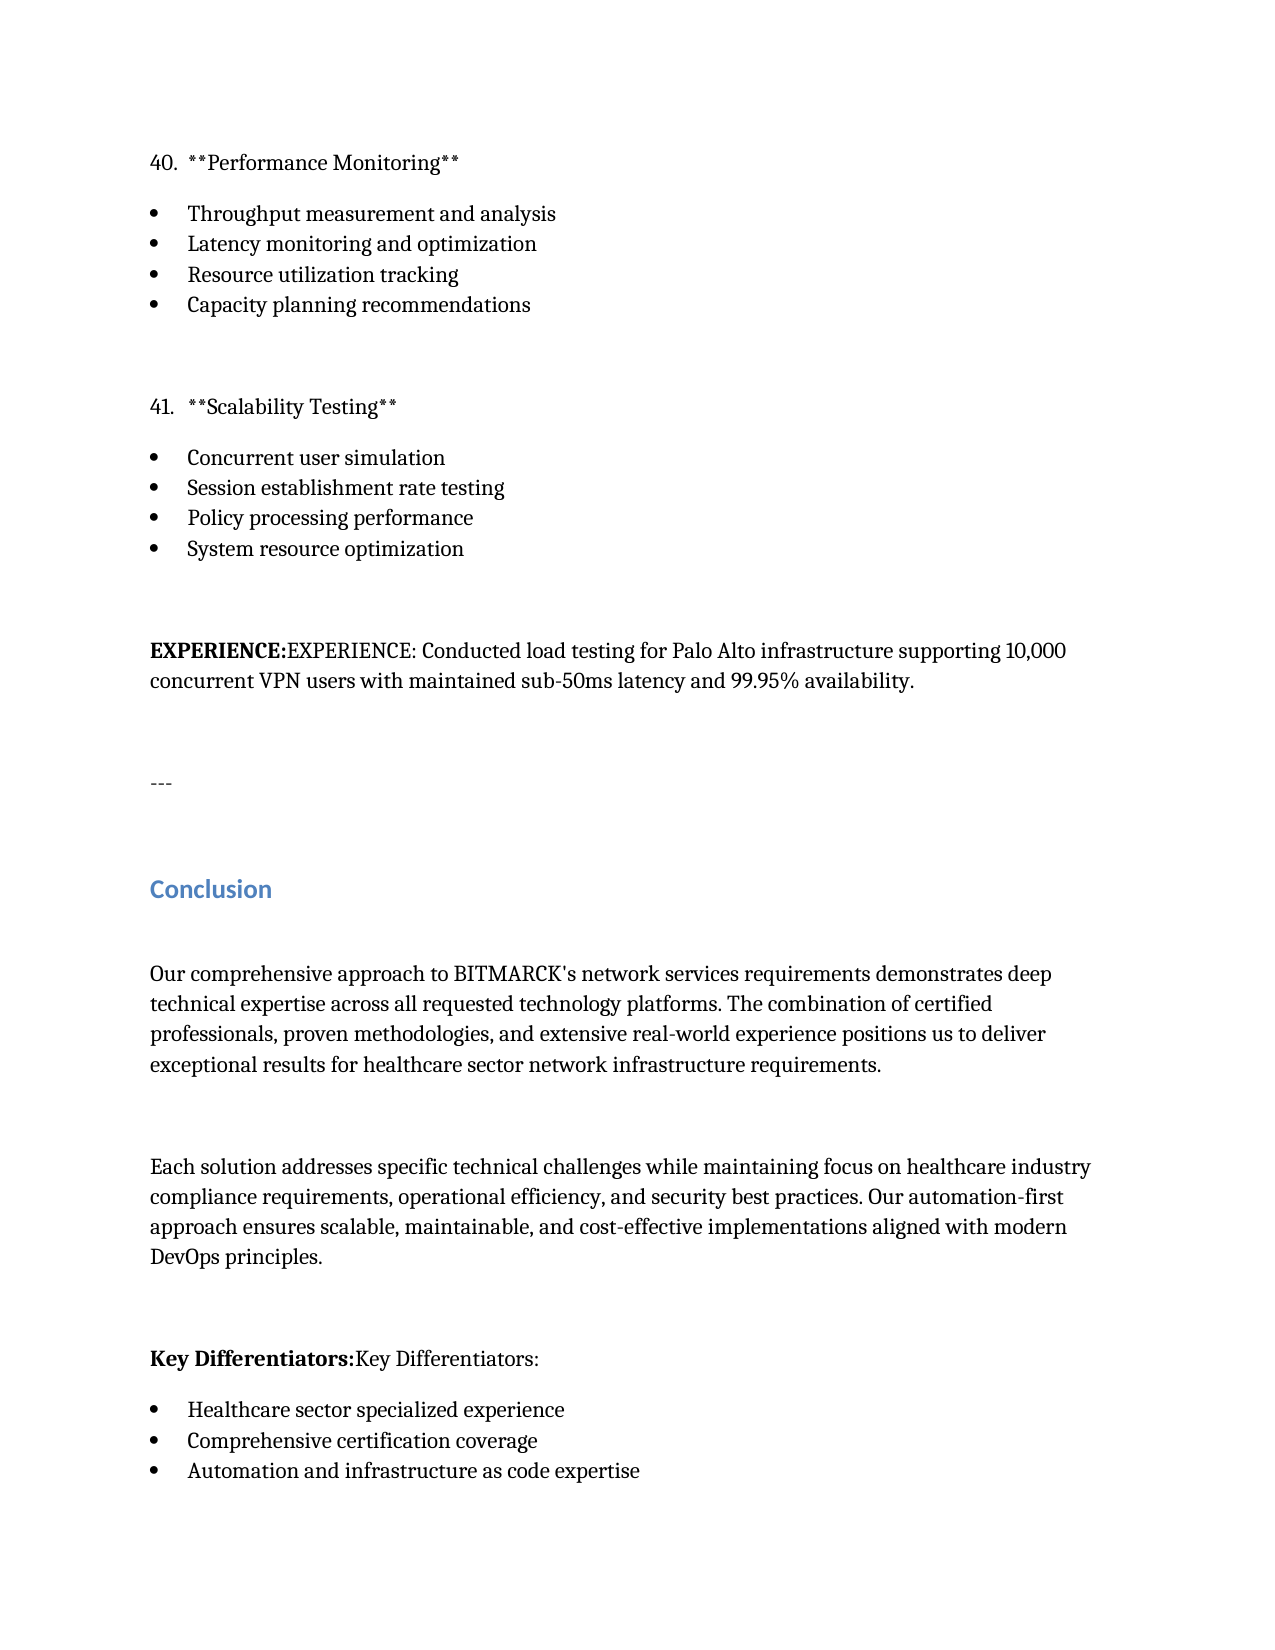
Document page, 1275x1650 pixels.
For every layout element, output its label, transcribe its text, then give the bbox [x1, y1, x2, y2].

list Capacity planning recommendations [150, 292, 1125, 318]
list **Performance Monitoring** [150, 150, 1125, 176]
list Throughput measurement and analysis [150, 201, 1125, 227]
text EXPERIENCE:EXPERIENCE: Conducted load testing for Palo Alto infrastructure supporting 10,000 concurrent VPN users with maintained sub-50ms latency and 99.95% availability. [150, 637, 1125, 694]
list Policy processing performance [150, 505, 1125, 532]
subtitle Conclusion [150, 872, 1125, 905]
text Key Differentiators:Key Differentiators: [150, 1346, 1125, 1373]
list Automation and infrastructure as code expertise [150, 1458, 1125, 1484]
list Concurrent user simulation [150, 445, 1125, 471]
list Resource utilization tracking [150, 261, 1125, 288]
list Comprehensive certification coverage [150, 1427, 1125, 1454]
list **Scalability Testing** [150, 394, 1125, 420]
list Session establishment rate testing [150, 475, 1125, 501]
list System resource optimization [150, 535, 1125, 562]
text Each solution addresses specific technical challenges while maintaining focus on healthcare industry compliance requirements, operational efficiency, and security best practices. Our automation-first approach ensures scalable, maintainable, and cost-effective implementations aligned with modern DevOps principles. [150, 1153, 1125, 1271]
list Healthcare sector specialized experience [150, 1397, 1125, 1424]
text --- [150, 770, 1125, 796]
text Our comprehensive approach to BITMARCK's network services requirements demonstrates deep technical expertise across all requested technology platforms. The combination of certified professionals, proven methodologies, and extensive real-world experience positions us to deliver exceptional results for healthcare sector network infrastructure requirements. [150, 961, 1125, 1078]
list Latency monitoring and optimization [150, 231, 1125, 258]
